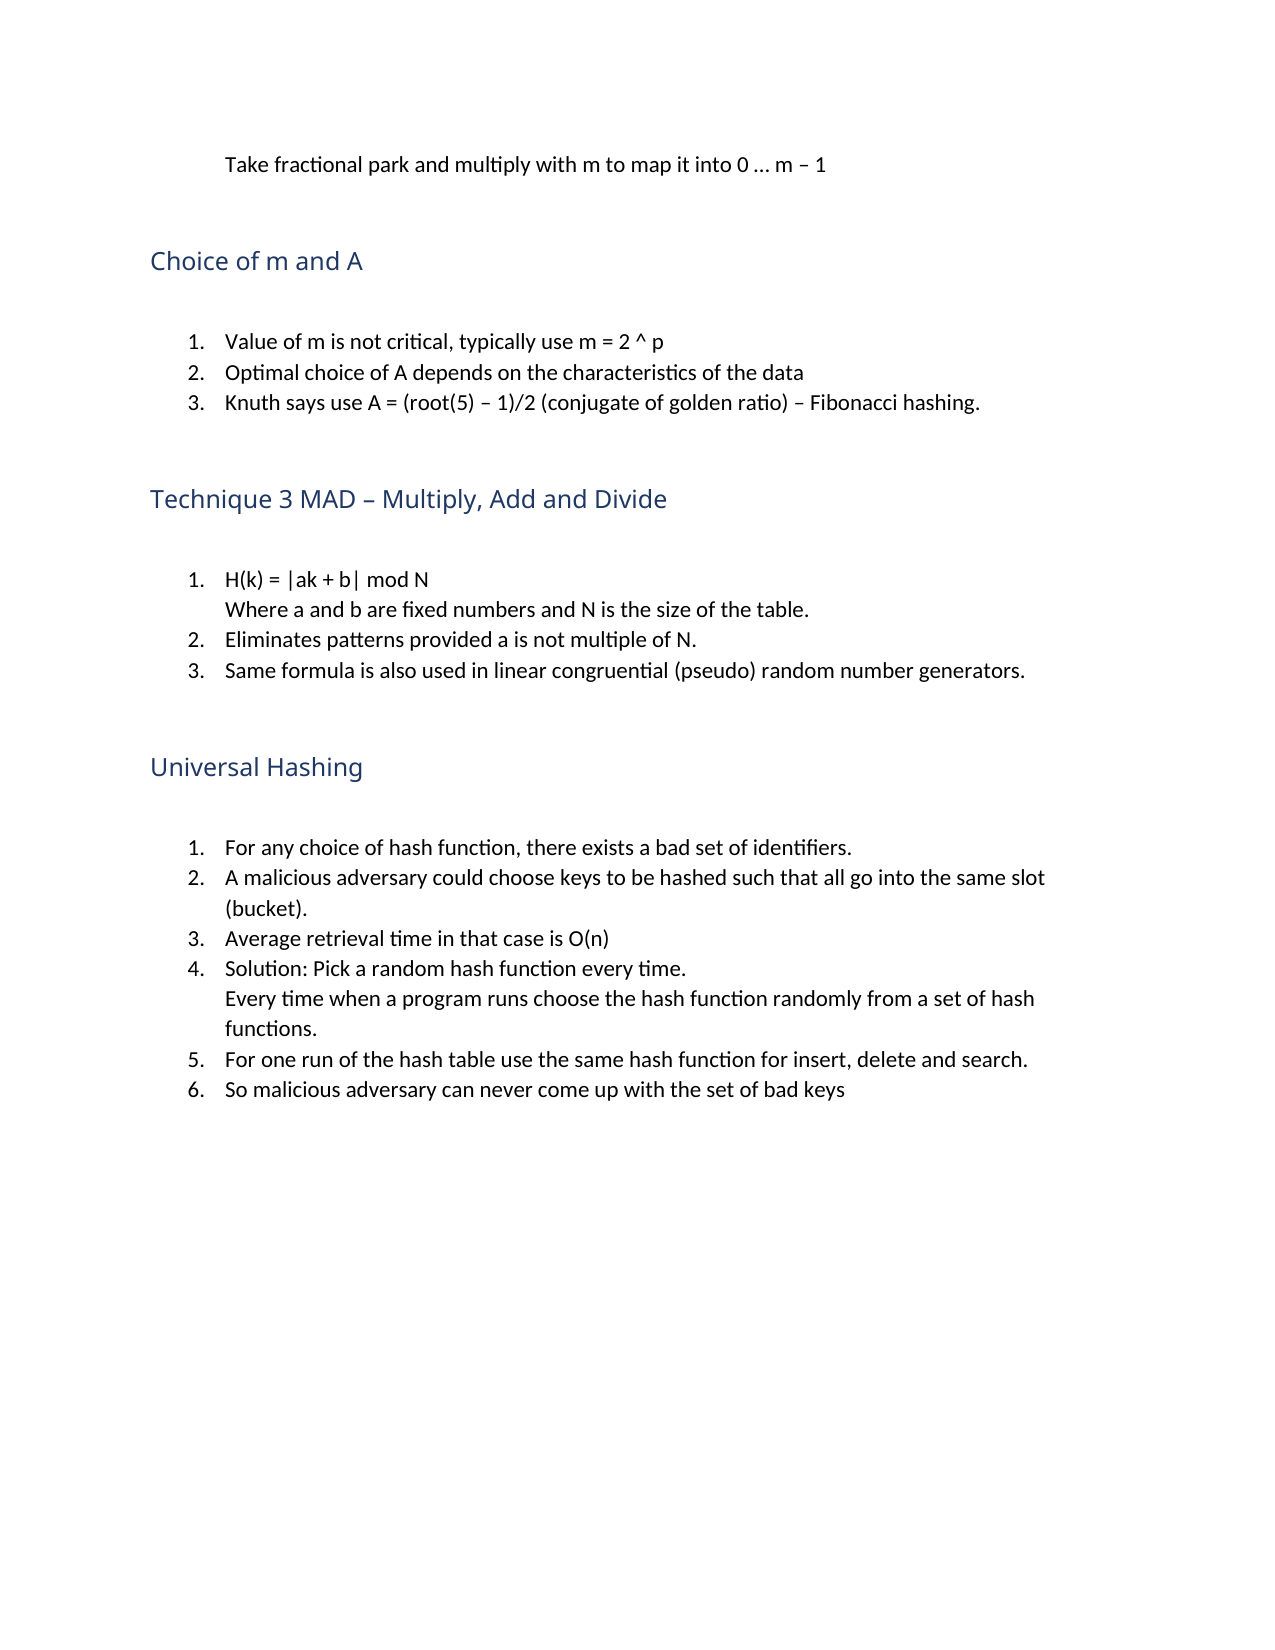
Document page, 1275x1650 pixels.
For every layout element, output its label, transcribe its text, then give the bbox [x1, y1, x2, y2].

list Average retrieval time in that case is O(n) [187, 924, 1125, 952]
list H(k) = |ak + b| mod N [187, 565, 1125, 593]
list A malicious adversary could choose keys to be hashed such that all go into the same slot (bucket). [187, 863, 1125, 922]
list Knuth says use A = (root(5) – 1)/2 (conjugate of golden ratio) – Fibonacci hashing. [187, 388, 1125, 416]
list Eliminates patterns provided a is not multiple of N. [187, 626, 1125, 654]
subtitle Universal Hashing [150, 749, 1125, 784]
list Optimal choice of A depends on the characteristics of the data [187, 358, 1125, 386]
list For any choice of hash function, there exists a bad set of identifiers. [187, 833, 1125, 861]
list Same formula is also used in linear congruential (pseudo) random number generators. [187, 656, 1125, 684]
list Take fractional park and multiply with m to map it into 0 … m – 1 [225, 150, 1125, 178]
list Where a and b are fixed numbers and N is the size of the table. [225, 595, 1125, 623]
list For one run of the hash table use the same hash function for insert, delete and search. [187, 1045, 1125, 1073]
subtitle Technique 3 MAD – Multiply, Add and Divide [150, 482, 1125, 516]
list Solution: Pick a random hash function every time. [187, 954, 1125, 982]
list Every time when a program runs choose the hash function randomly from a set of hash functions. [225, 984, 1125, 1042]
subtitle Choice of m and A [150, 244, 1125, 278]
list So malicious adversary can never come up with the set of bad keys [187, 1075, 1125, 1103]
list Value of m is not critical, typically use m = 2 ^ p [187, 327, 1125, 355]
